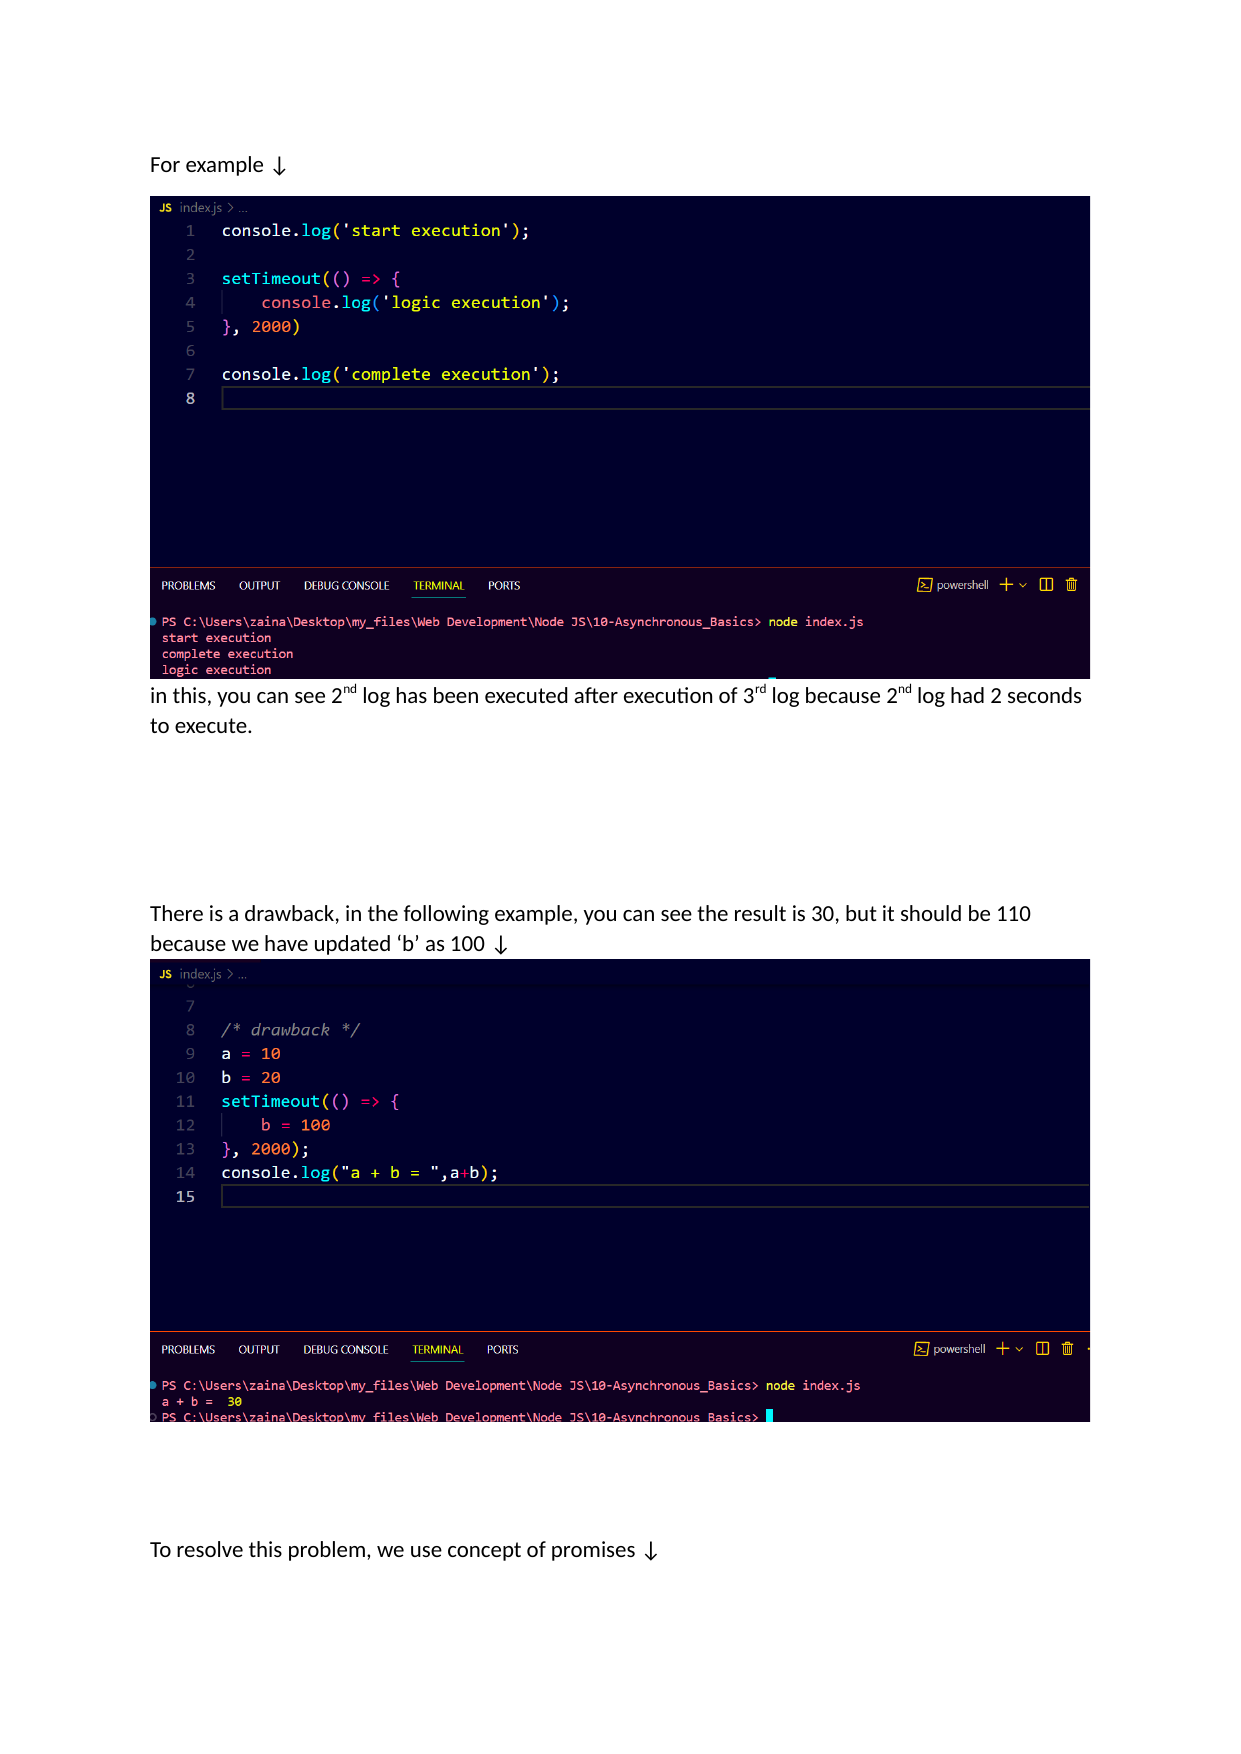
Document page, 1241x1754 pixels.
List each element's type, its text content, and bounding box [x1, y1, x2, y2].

text There is a drawback, in the following example, you can see the result is 30, but it should be 110 because we have updated ‘b’ as 100 ↓ [150, 899, 1090, 959]
text in this, you can see 2nd log has been executed after execution of 3rd log because 2nd log had 2 seconds to execute. [150, 679, 1090, 739]
picture [150, 959, 1091, 1422]
text For example ↓ [150, 150, 1090, 178]
picture [150, 196, 1091, 679]
text To resolve this problem, we use concept of promises ↓ [150, 1535, 1090, 1563]
